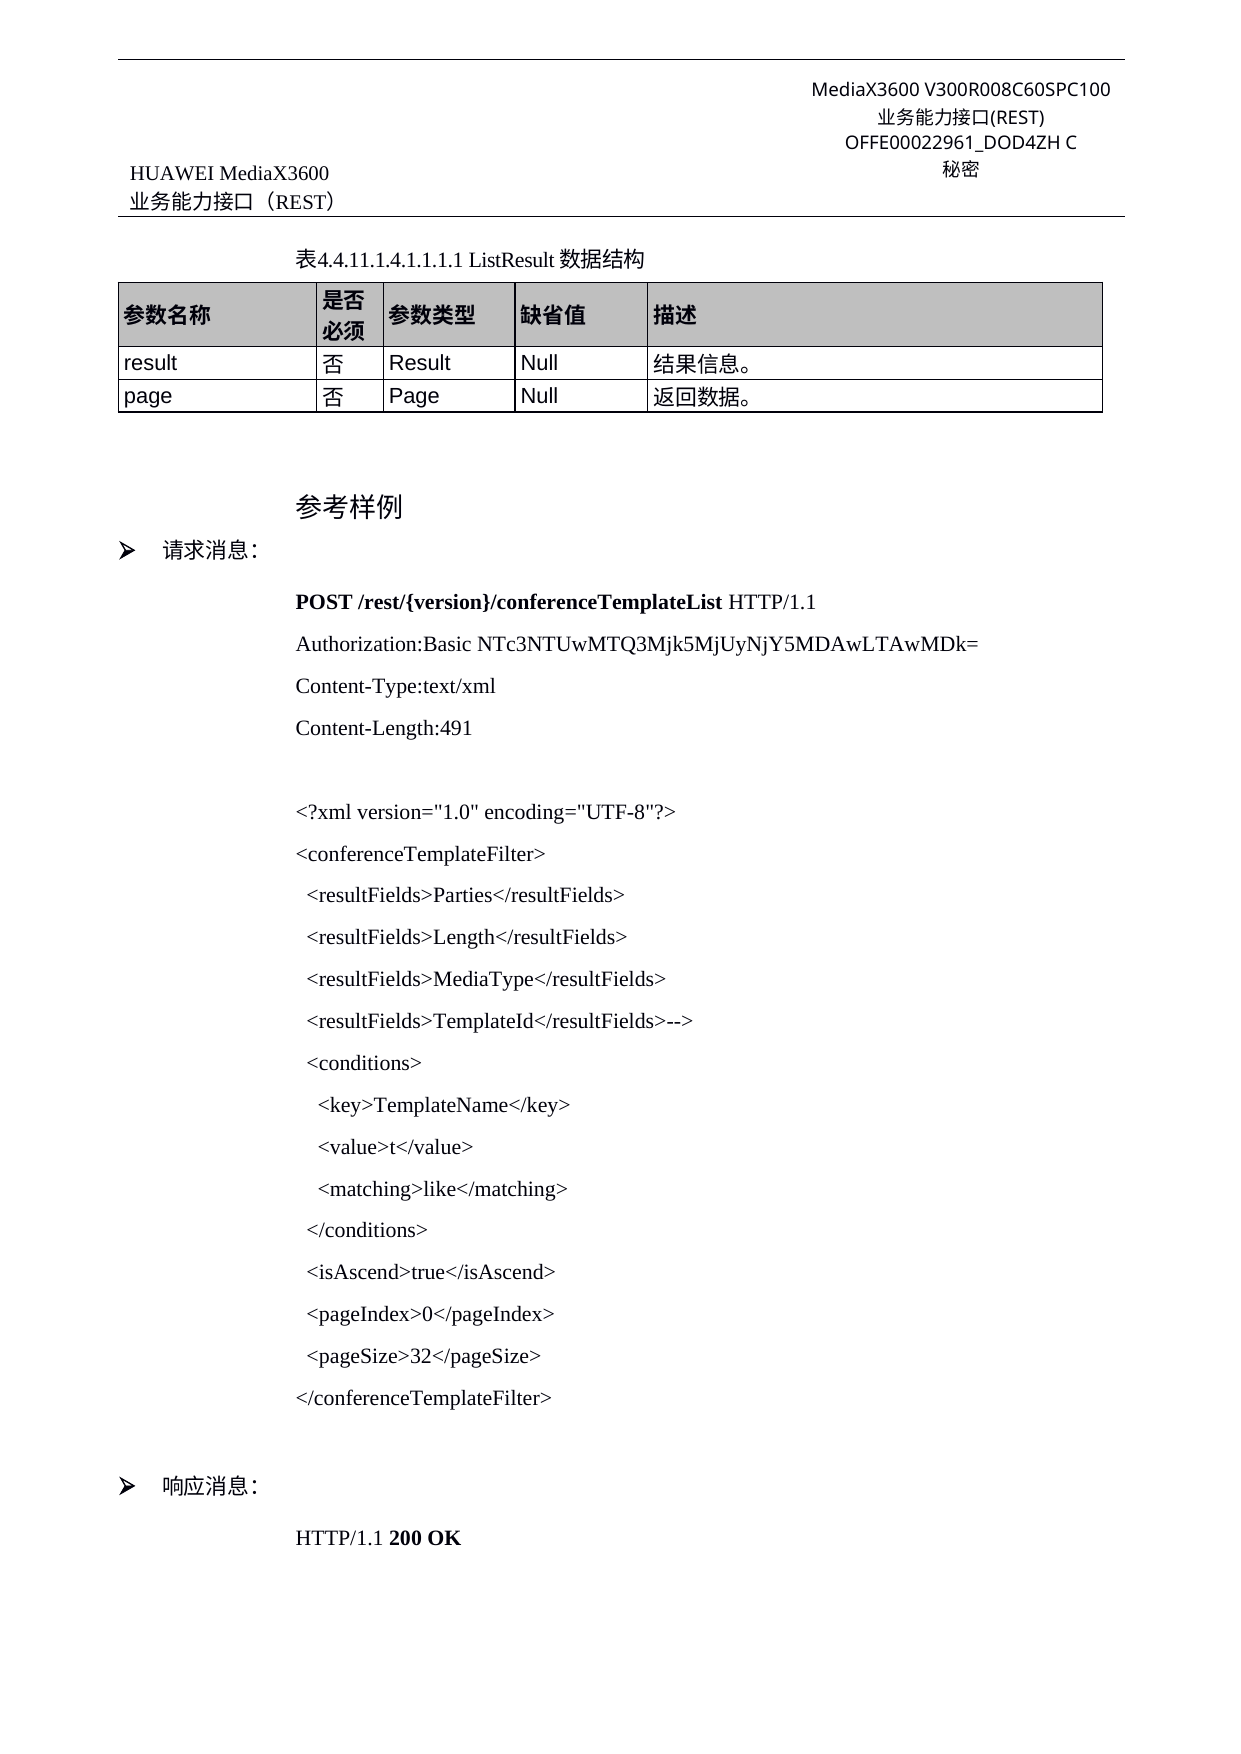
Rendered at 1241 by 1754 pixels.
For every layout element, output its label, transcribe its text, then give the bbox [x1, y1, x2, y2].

text <resultFields>Length</resultFields> [295, 924, 1122, 949]
text <?xml version="1.0" encoding="UTF-8"?> [295, 799, 1122, 824]
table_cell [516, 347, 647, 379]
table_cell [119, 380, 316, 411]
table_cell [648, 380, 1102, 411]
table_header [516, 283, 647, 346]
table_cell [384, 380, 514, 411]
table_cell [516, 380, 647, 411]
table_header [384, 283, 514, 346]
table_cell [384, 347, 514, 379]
text <key>TemplateName</key> [295, 1092, 1122, 1117]
text POST /rest/{version}/conferenceTemplateList HTTP/1.1 [295, 589, 1122, 614]
text <conditions> [295, 1050, 1122, 1075]
text Content-Length:491 [295, 715, 1122, 740]
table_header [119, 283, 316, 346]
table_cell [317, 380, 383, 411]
text HTTP/1.1 200 OK [295, 1525, 1122, 1550]
text <resultFields>Parties</resultFields> [295, 882, 1122, 908]
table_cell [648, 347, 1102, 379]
text <pageSize>32</pageSize> [295, 1343, 1122, 1368]
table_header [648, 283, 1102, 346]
text Content-Type:text/xml [295, 673, 1122, 698]
list 响应消息： [118, 1469, 1122, 1500]
list ListResult数据结构 [295, 242, 1122, 273]
text <conferenceTemplateFilter> [295, 841, 1122, 866]
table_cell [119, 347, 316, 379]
text </conditions> [295, 1217, 1122, 1243]
text <resultFields>MediaType</resultFields> [295, 966, 1122, 991]
text <matching>like</matching> [295, 1176, 1122, 1201]
list 请求消息： [118, 533, 1122, 565]
text <pageIndex>0</pageIndex> [295, 1301, 1122, 1326]
text <isAscend>true</isAscend> [295, 1259, 1122, 1284]
text Authorization:Basic NTc3NTUwMTQ3Mjk5MjUyNjY5MDAwLTAwMDk= [295, 631, 1122, 656]
text <value>t</value> [295, 1134, 1122, 1159]
text 参考样例 [295, 486, 1122, 525]
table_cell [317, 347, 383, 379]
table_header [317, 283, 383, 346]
text <resultFields>TemplateId</resultFields>--> [295, 1008, 1122, 1033]
text </conferenceTemplateFilter> [295, 1385, 1122, 1410]
